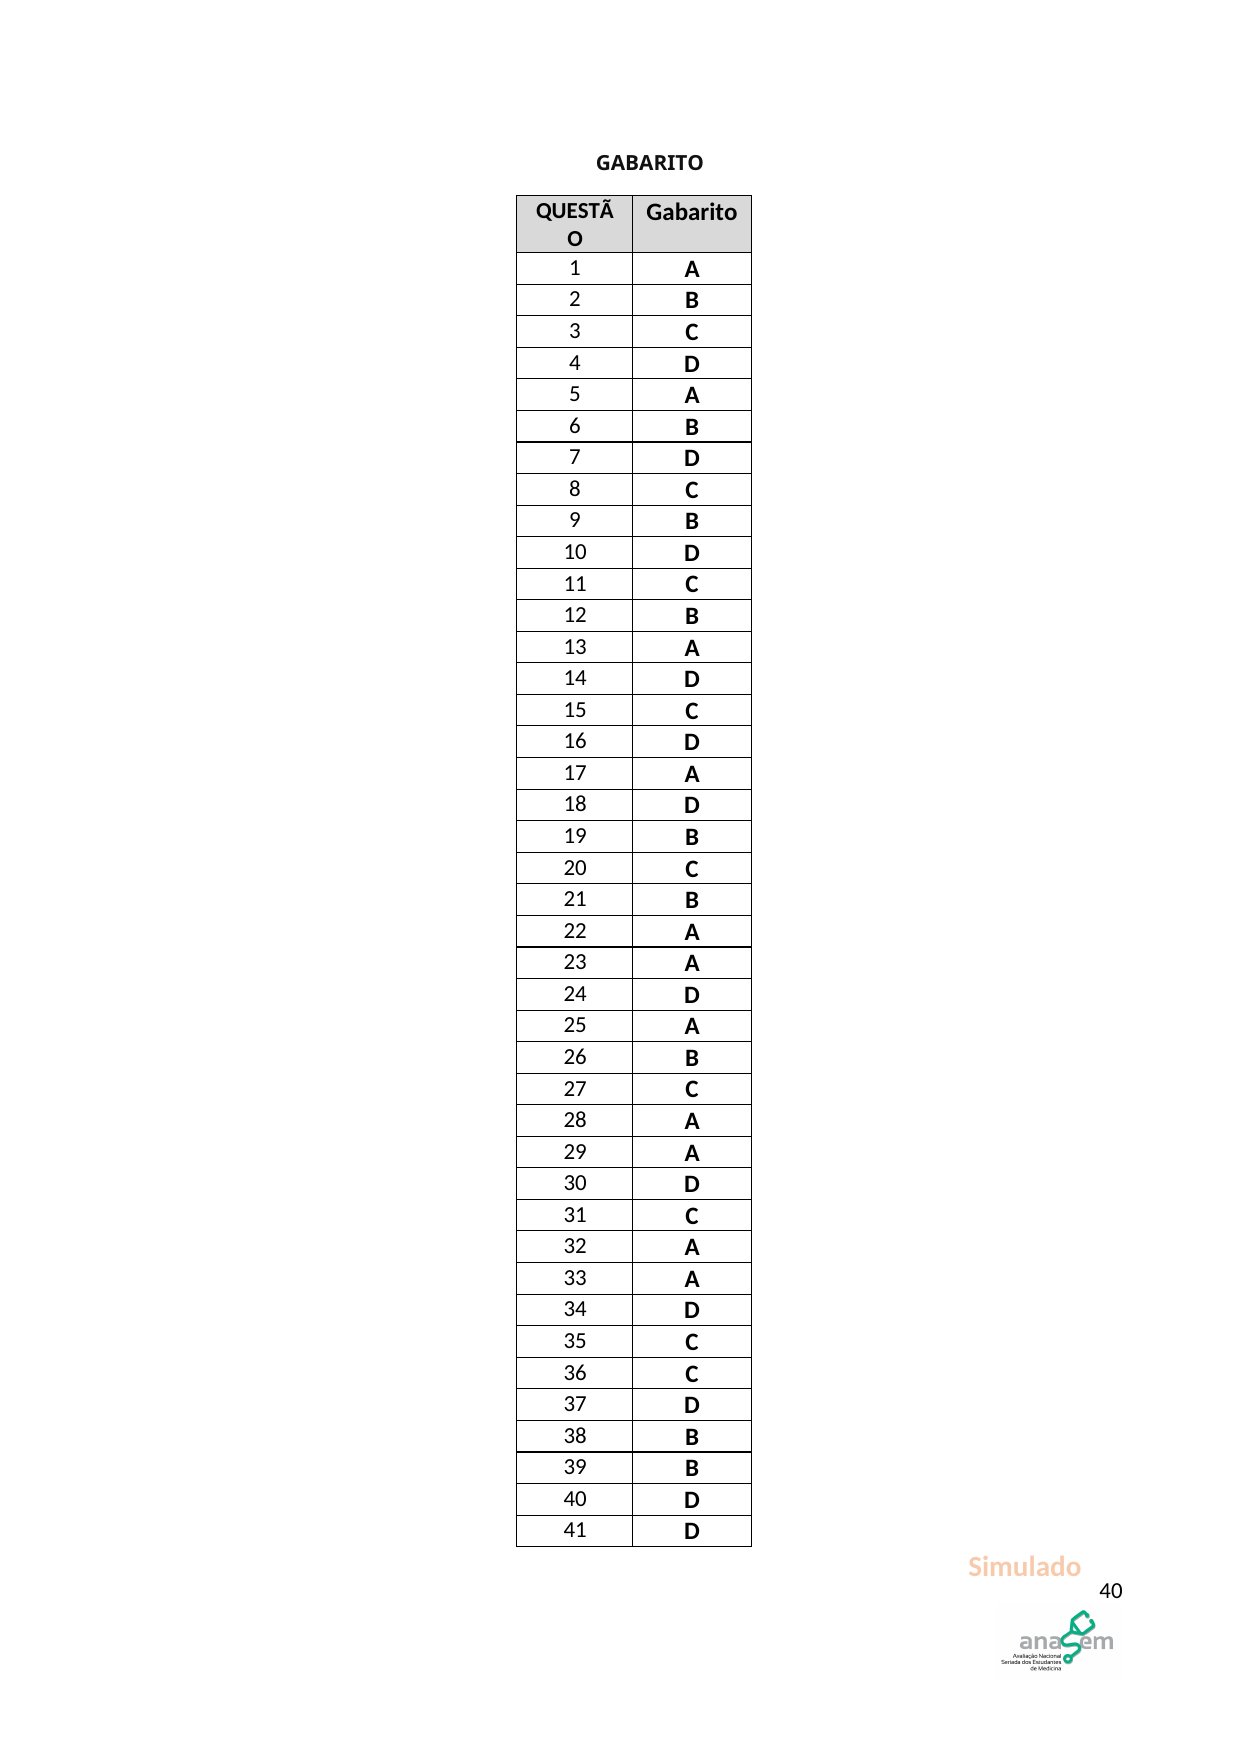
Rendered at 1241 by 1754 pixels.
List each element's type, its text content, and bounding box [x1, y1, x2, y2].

table_cell 17 [517, 758, 632, 788]
table_cell 31 [517, 1200, 632, 1230]
table_cell 35 [517, 1326, 632, 1357]
table_cell C [633, 853, 751, 883]
table_cell A [633, 758, 751, 788]
table_cell 4 [517, 348, 632, 378]
table_cell 30 [517, 1168, 632, 1199]
table_cell A [633, 916, 751, 946]
table_cell 12 [517, 600, 632, 631]
table_cell 7 [517, 443, 632, 473]
table_cell D [633, 1516, 751, 1546]
picture [995, 1604, 1123, 1681]
table_cell B [633, 411, 751, 441]
table_cell B [633, 884, 751, 915]
table_cell D [633, 1389, 751, 1420]
table_cell D [633, 1168, 751, 1199]
table_cell 32 [517, 1231, 632, 1262]
table_cell D [633, 537, 751, 568]
table_cell 23 [517, 948, 632, 978]
table_cell C [633, 474, 751, 504]
text GABARITO [177, 148, 1122, 176]
table_cell 18 [517, 790, 632, 820]
table_cell C [633, 569, 751, 599]
table_cell A [633, 379, 751, 410]
table_cell B [633, 821, 751, 852]
table_cell B [633, 1421, 751, 1451]
table_cell 8 [517, 474, 632, 504]
table_cell A [633, 1011, 751, 1041]
table_cell A [633, 253, 751, 283]
table_cell 24 [517, 979, 632, 1009]
table_cell C [633, 1358, 751, 1388]
table_cell 3 [517, 316, 632, 347]
table_cell 14 [517, 663, 632, 694]
table_cell 29 [517, 1137, 632, 1167]
table_cell C [633, 1326, 751, 1357]
table_cell 20 [517, 853, 632, 883]
table_cell B [633, 285, 751, 315]
table_cell D [633, 348, 751, 378]
table_cell 22 [517, 916, 632, 946]
table_cell 6 [517, 411, 632, 441]
table_cell 13 [517, 632, 632, 662]
table_cell B [633, 1453, 751, 1483]
table_cell B [633, 600, 751, 631]
table_cell 19 [517, 821, 632, 852]
table_cell 25 [517, 1011, 632, 1041]
table_cell 40 [517, 1484, 632, 1514]
table_cell C [633, 695, 751, 725]
table_cell A [633, 1105, 751, 1136]
table_cell 15 [517, 695, 632, 725]
table_cell 9 [517, 506, 632, 536]
table_cell 16 [517, 726, 632, 757]
table_cell 38 [517, 1421, 632, 1451]
table_cell C [633, 1200, 751, 1230]
table_cell 36 [517, 1358, 632, 1388]
table_cell A [633, 948, 751, 978]
table_cell D [633, 1295, 751, 1325]
table_cell D [633, 443, 751, 473]
table_cell D [633, 790, 751, 820]
table_cell 1 [517, 253, 632, 283]
table_cell 37 [517, 1389, 632, 1420]
table_cell D [633, 726, 751, 757]
table_cell D [633, 979, 751, 1009]
table_cell D [633, 663, 751, 694]
table_cell 33 [517, 1263, 632, 1293]
table_cell C [633, 316, 751, 347]
table_cell A [633, 1231, 751, 1262]
table_cell 10 [517, 537, 632, 568]
table_cell B [633, 506, 751, 536]
table_cell A [633, 1263, 751, 1293]
table_cell A [633, 1137, 751, 1167]
table_cell 28 [517, 1105, 632, 1136]
table_cell 21 [517, 884, 632, 915]
table_cell 27 [517, 1074, 632, 1104]
table_cell B [633, 1042, 751, 1073]
table_cell 39 [517, 1453, 632, 1483]
table_cell 2 [517, 285, 632, 315]
table_cell A [633, 632, 751, 662]
table_cell 34 [517, 1295, 632, 1325]
table_cell 5 [517, 379, 632, 410]
table_cell 41 [517, 1516, 632, 1546]
table_cell C [633, 1074, 751, 1104]
table_cell 11 [517, 569, 632, 599]
table_cell D [633, 1484, 751, 1514]
table_header QUESTÃO [517, 196, 632, 252]
table_cell 26 [517, 1042, 632, 1073]
table_header Gabarito [633, 196, 751, 252]
